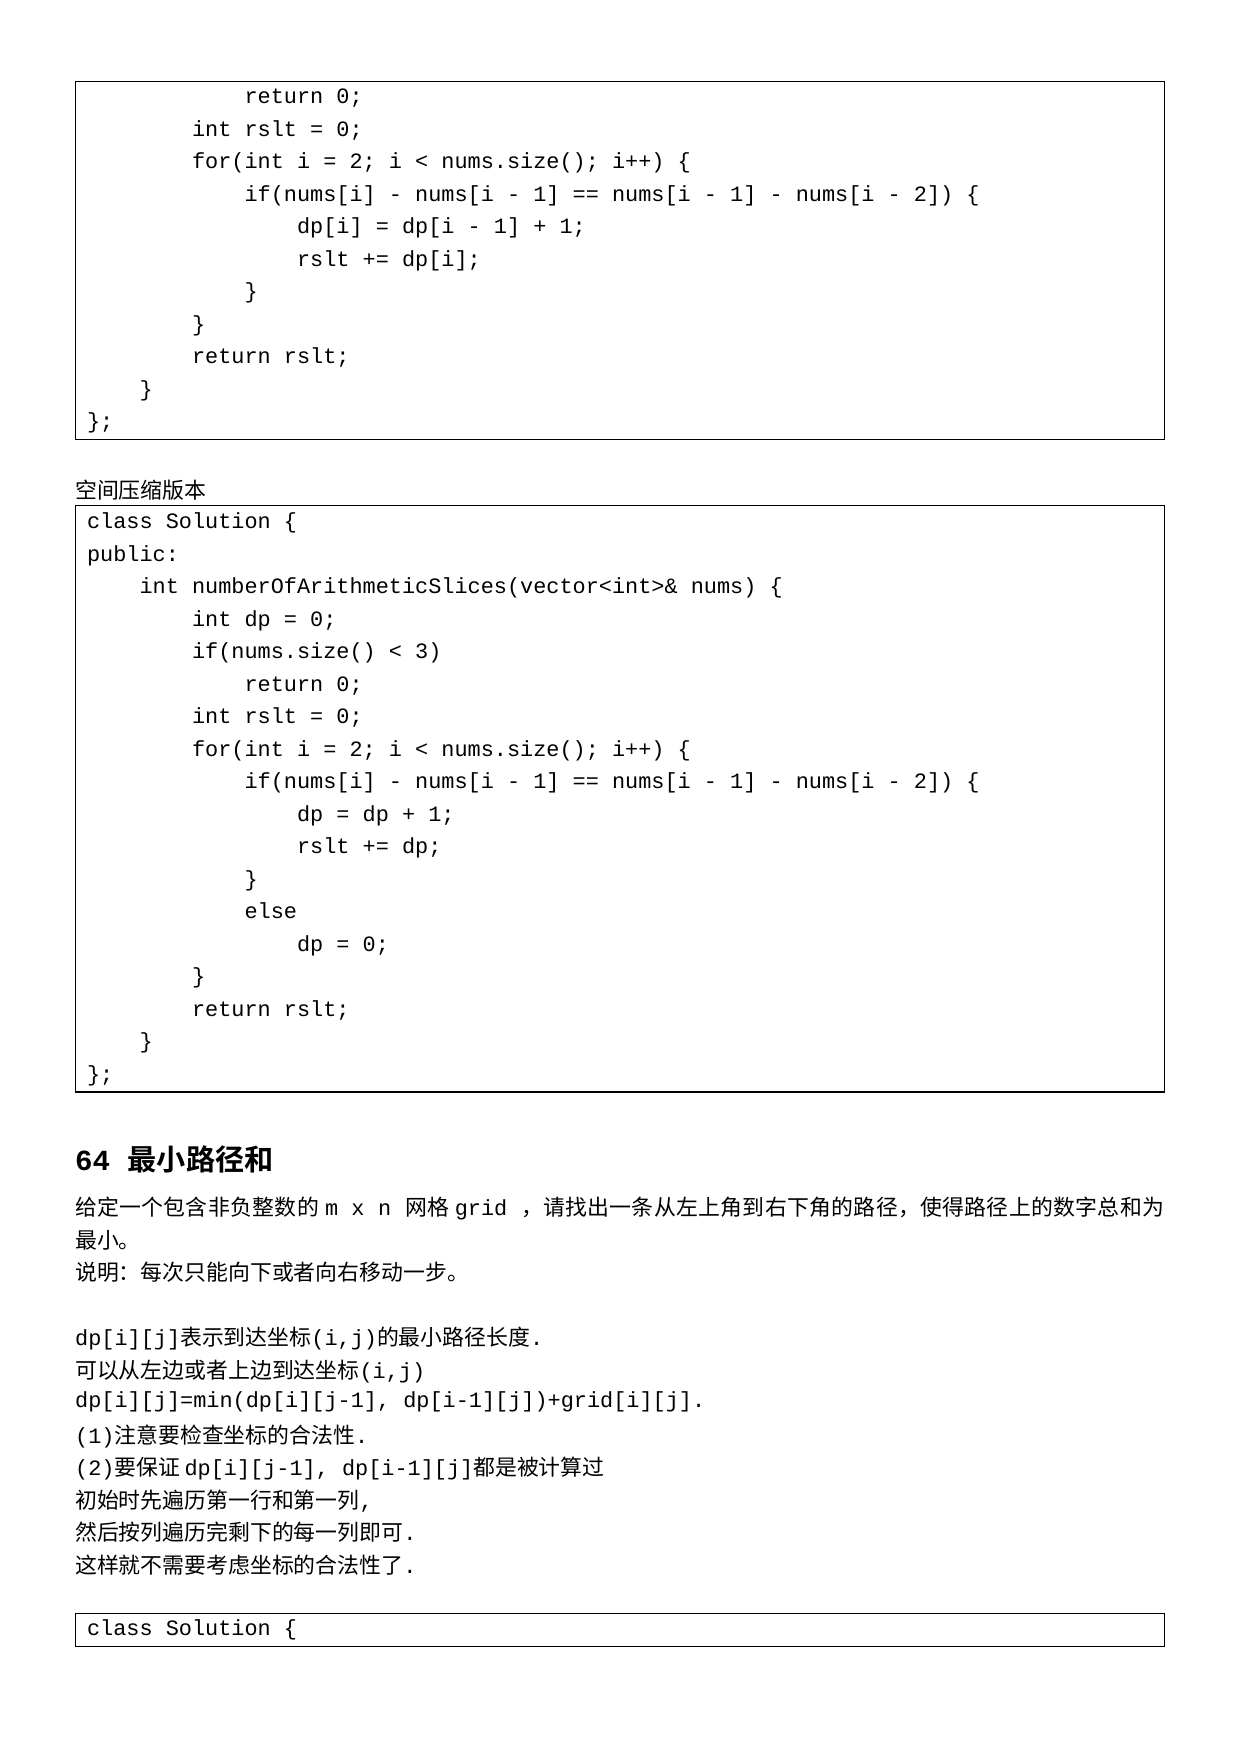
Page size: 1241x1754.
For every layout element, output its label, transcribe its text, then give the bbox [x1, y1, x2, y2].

table_header class Solution { public: int numberOfArithmeticSlices(vector<int>& nums) { int dp = 0; if(nums.size() < 3) return 0; int rslt = 0; for(int i = 2; i < nums.size(); i++) { if(nums[i] - nums[i - 1] == nums[i - 1] - nums[i - 2]) { dp = dp + 1; rslt += dp; } else dp = 0; } return rslt; } }; [76, 506, 1164, 1091]
text (1)注意要检查坐标的合法性. [75, 1417, 1165, 1450]
subtitle 64 最小路径和 [75, 1125, 1165, 1190]
text 给定一个包含非负整数的 m x n 网格 grid ，请找出一条从左上角到右下角的路径，使得路径上的数字总和为最小。 [75, 1190, 1165, 1255]
text 初始时先遍历第一行和第一列, [75, 1482, 1165, 1515]
text dp[i][j]=min(dp[i][j-1], dp[i-1][j])+grid[i][j]. [75, 1385, 1165, 1417]
text 可以从左边或者上边到达坐标(i,j) [75, 1352, 1165, 1385]
text 然后按列遍历完剩下的每一列即可. [75, 1515, 1165, 1547]
text dp[i][j]表示到达坐标(i,j)的最小路径长度. [75, 1320, 1165, 1352]
text 这样就不需要考虑坐标的合法性了. [75, 1547, 1165, 1580]
text (2)要保证dp[i][j-1], dp[i-1][j]都是被计算过 [75, 1450, 1165, 1482]
text 空间压缩版本 [75, 473, 1165, 505]
text 说明：每次只能向下或者向右移动一步。 [75, 1255, 1165, 1287]
